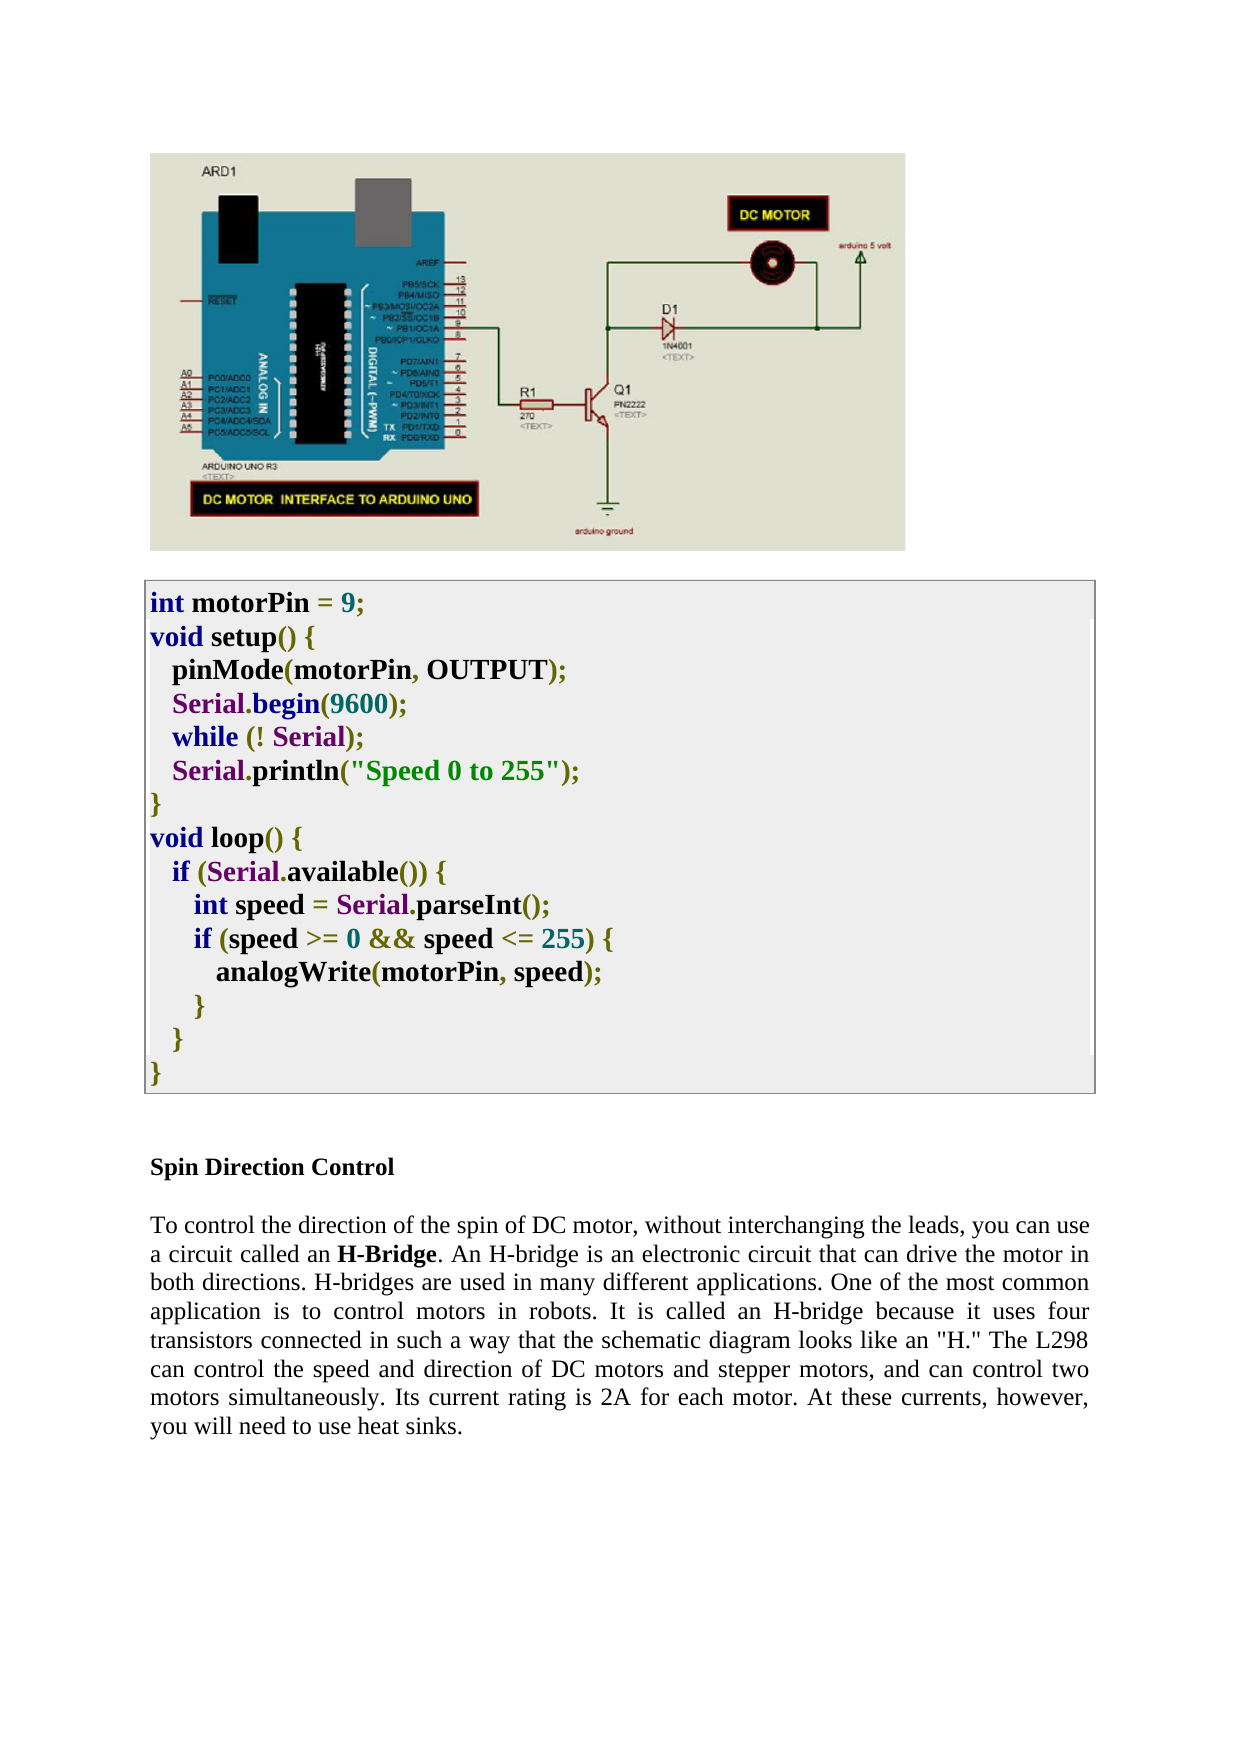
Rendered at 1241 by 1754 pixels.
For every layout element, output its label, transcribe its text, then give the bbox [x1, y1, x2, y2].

picture [150, 150, 906, 551]
text } [146, 1049, 1094, 1093]
text } [150, 787, 1090, 820]
text To control the direction of the spin of DC motor, without interchanging the leads, you can use a circuit called an H-Bridge. An H-bridge is an electronic circuit that can drive the motor in both directions. H-bridges are used in many different applications. One of the most common application is to control motors in robots. It is called an H-bridge because it uses four transistors connected in such a way that the schematic diagram looks like an "H." The L298 can control the speed and direction of DC motors and stepper motors, and can control two motors simultaneously. Its current rating is 2A for each motor. At these currents, however, you will need to use heat sinks. [150, 1210, 1090, 1440]
text void setup() { [150, 619, 1090, 652]
text int motorPin = 9; [146, 581, 1094, 619]
text void loop() { [150, 820, 1090, 854]
text if (Serial.available()) { [150, 854, 1090, 887]
subtitle Spin Direction Control [150, 1152, 1090, 1181]
text } [150, 1021, 1090, 1049]
text if (speed >= 0 && speed <= 255) { [150, 921, 1090, 954]
text pinMode(motorPin, OUTPUT); [150, 652, 1090, 686]
text int speed = Serial.parseInt(); [150, 887, 1090, 921]
text Serial.begin(9600); [150, 686, 1090, 719]
text analogWrite(motorPin, speed); [150, 954, 1090, 988]
text } [150, 988, 1090, 1021]
text while (! Serial); [150, 719, 1090, 753]
text Serial.println("Speed 0 to 255"); [150, 753, 1090, 787]
